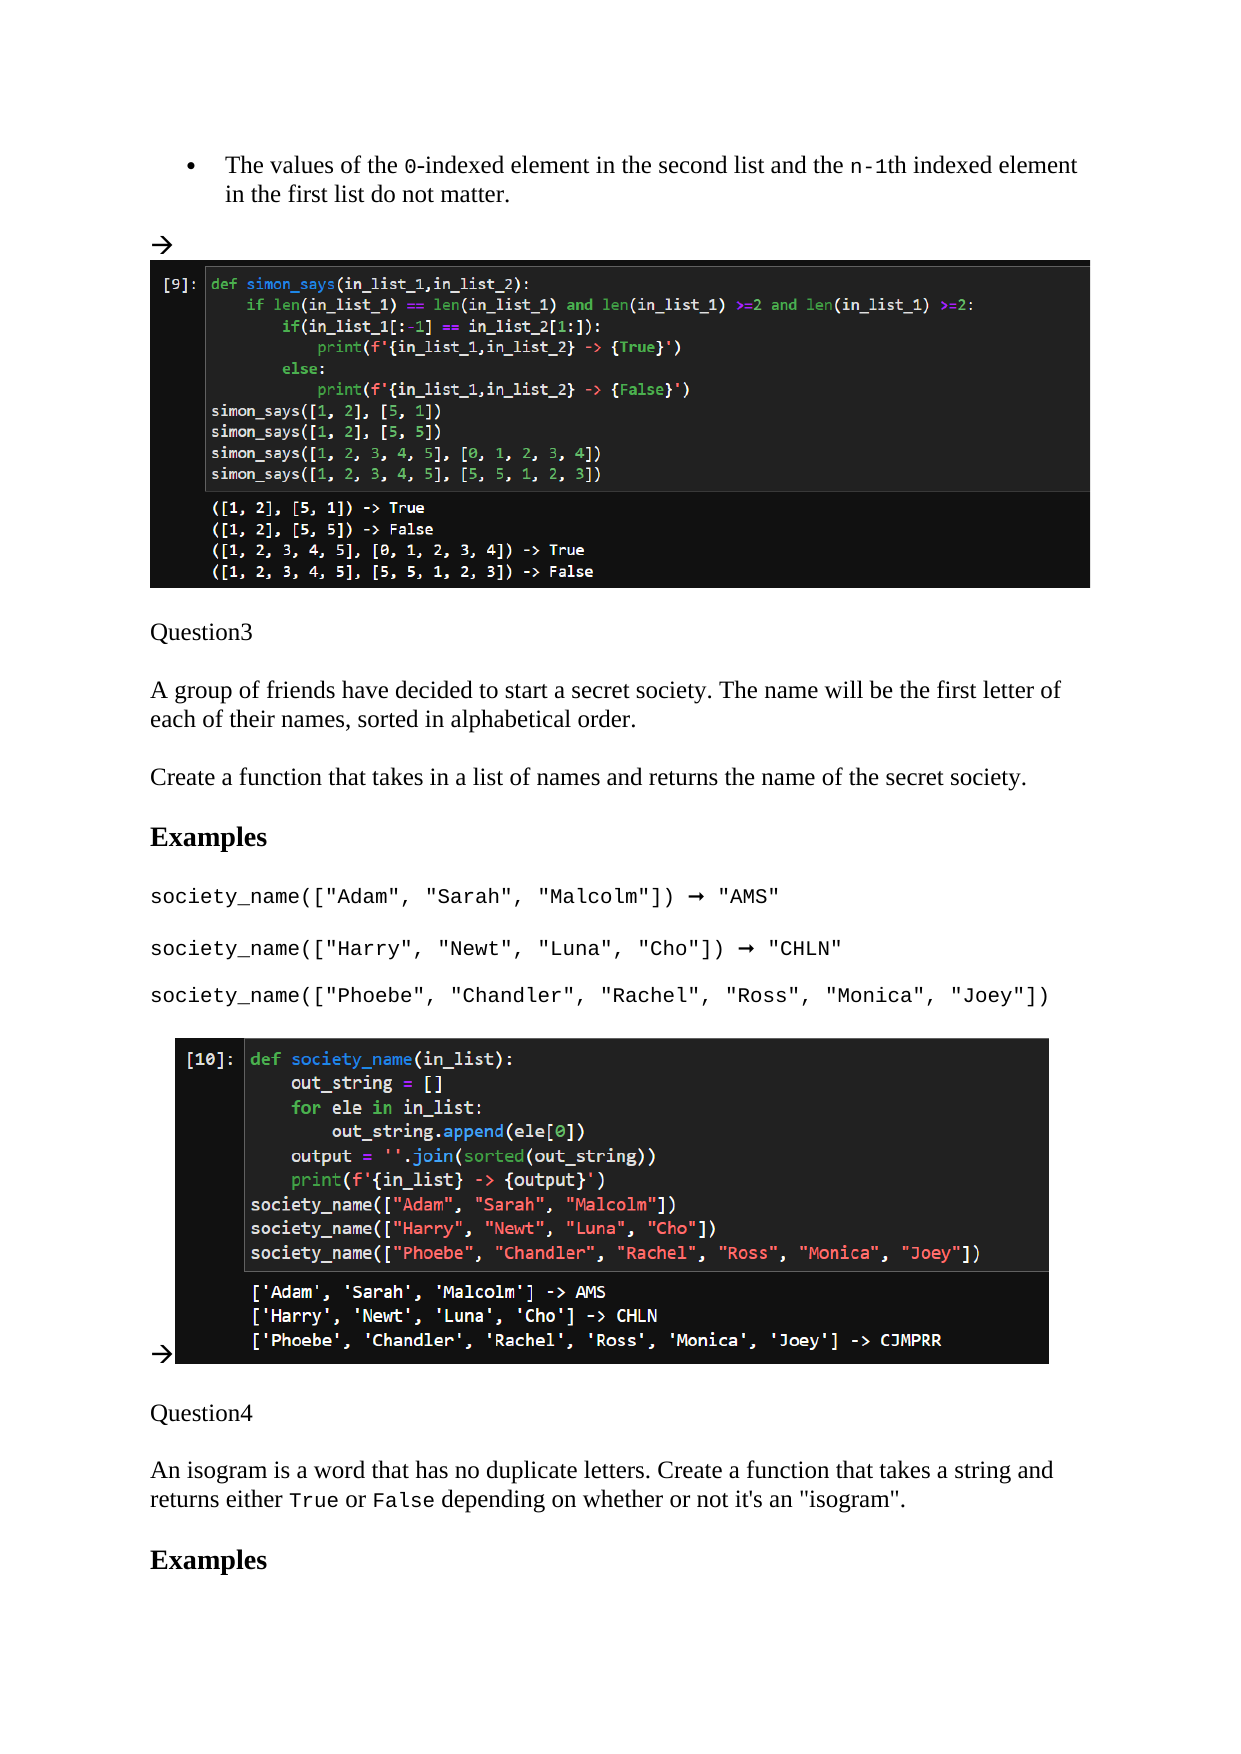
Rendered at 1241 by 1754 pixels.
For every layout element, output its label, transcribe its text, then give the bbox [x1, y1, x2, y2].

subtitle Examples [150, 819, 1090, 852]
text society_name(["Harry", "Newt", "Luna", "Cho"]) ➞ "CHLN" [150, 933, 1090, 962]
text Question4 [150, 1398, 1090, 1426]
picture [150, 260, 1091, 588]
text society_name(["Adam", "Sarah", "Malcolm"]) ➞ "AMS" [150, 881, 1090, 910]
picture [175, 1038, 1049, 1364]
text Question3 [150, 617, 1090, 646]
text society_name(["Phoebe", "Chandler", "Rachel", "Ross", "Monica", "Joey"]) [150, 986, 1090, 1009]
text Examples [150, 1543, 1090, 1576]
text Create a function that takes in a list of names and returns the name of the secret society. [150, 762, 1090, 790]
list The values of the 0-indexed element in the second list and the n-1th indexed element in the first list do not matter. [187, 150, 1090, 208]
text An isogram is a word that has no duplicate letters. Create a function that takes a string and returns either True or False depending on whether or not it's an "isogram". [150, 1456, 1090, 1514]
text A group of friends have decided to start a secret society. The name will be the first letter of each of their names, sorted in alphabetical order. [150, 675, 1090, 732]
